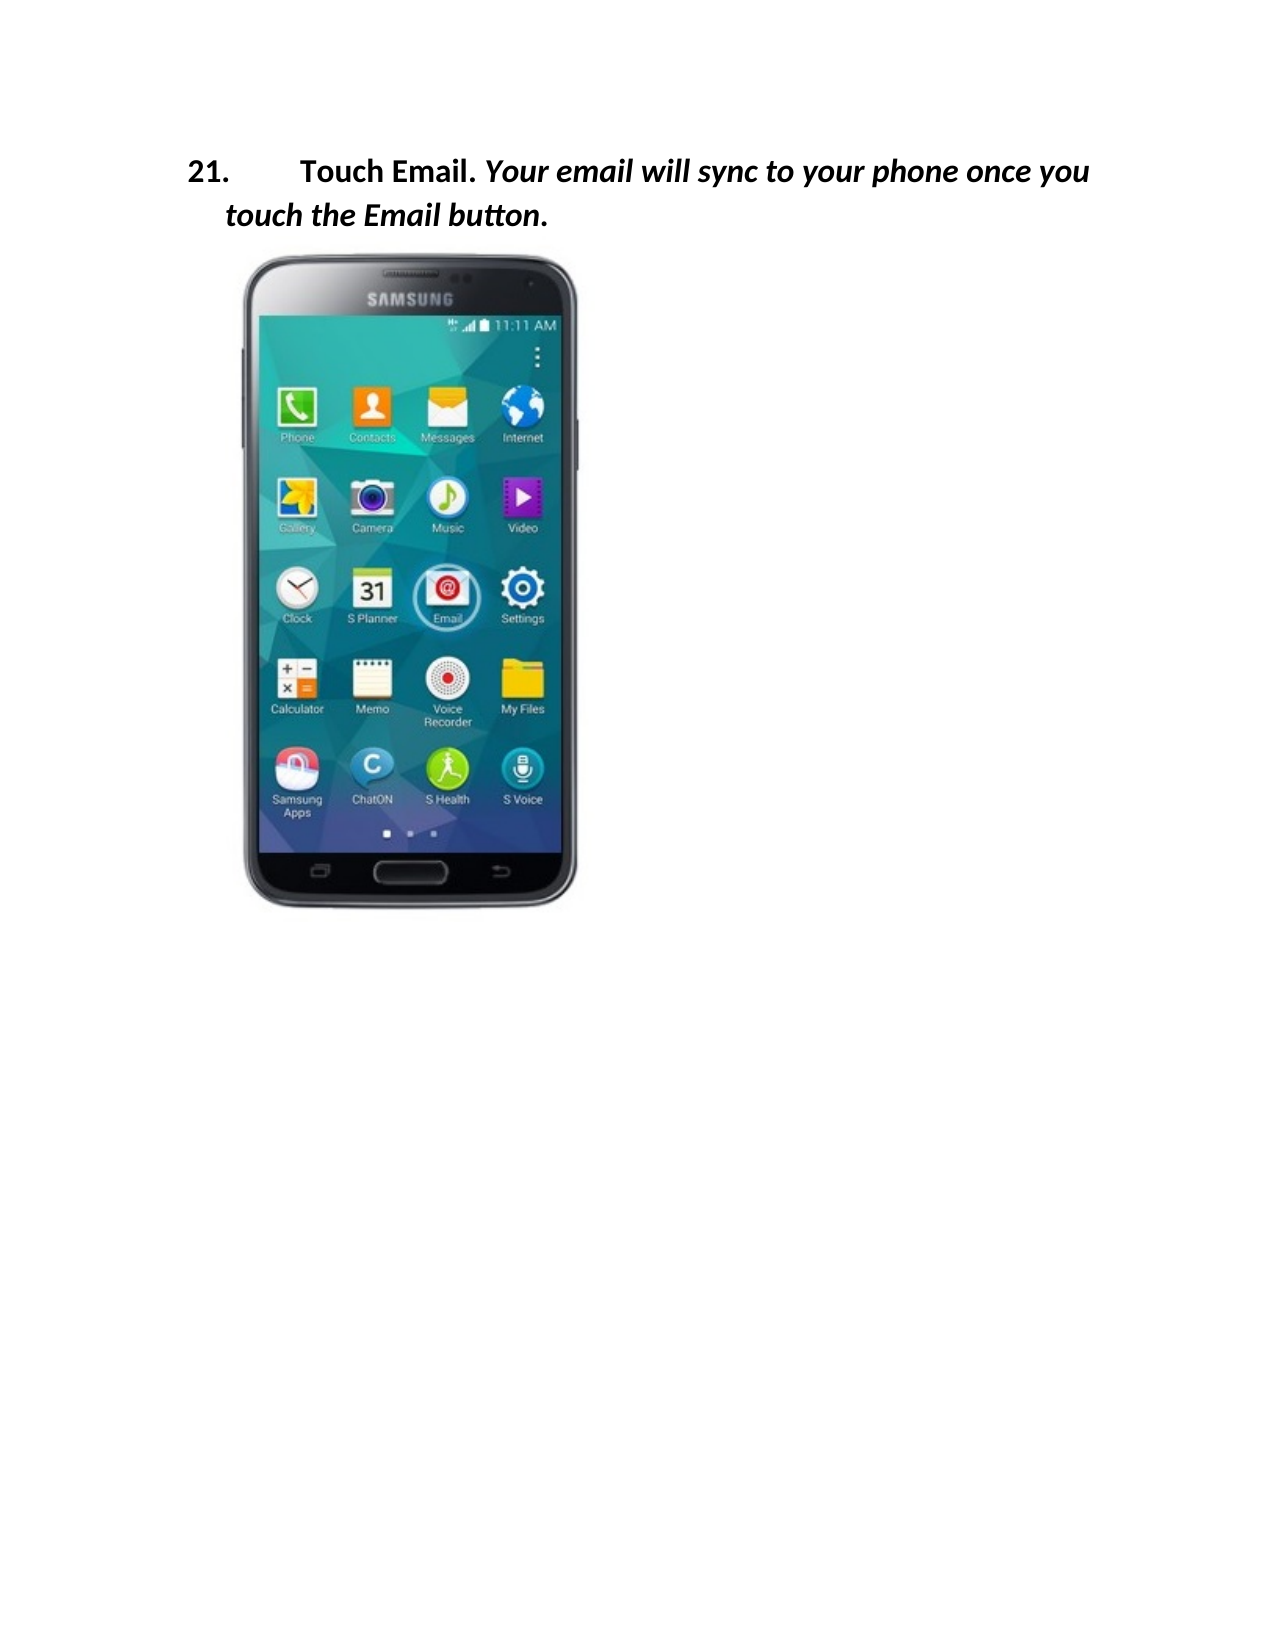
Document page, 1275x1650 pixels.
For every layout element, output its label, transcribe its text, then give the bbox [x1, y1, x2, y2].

picture [225, 236, 596, 922]
